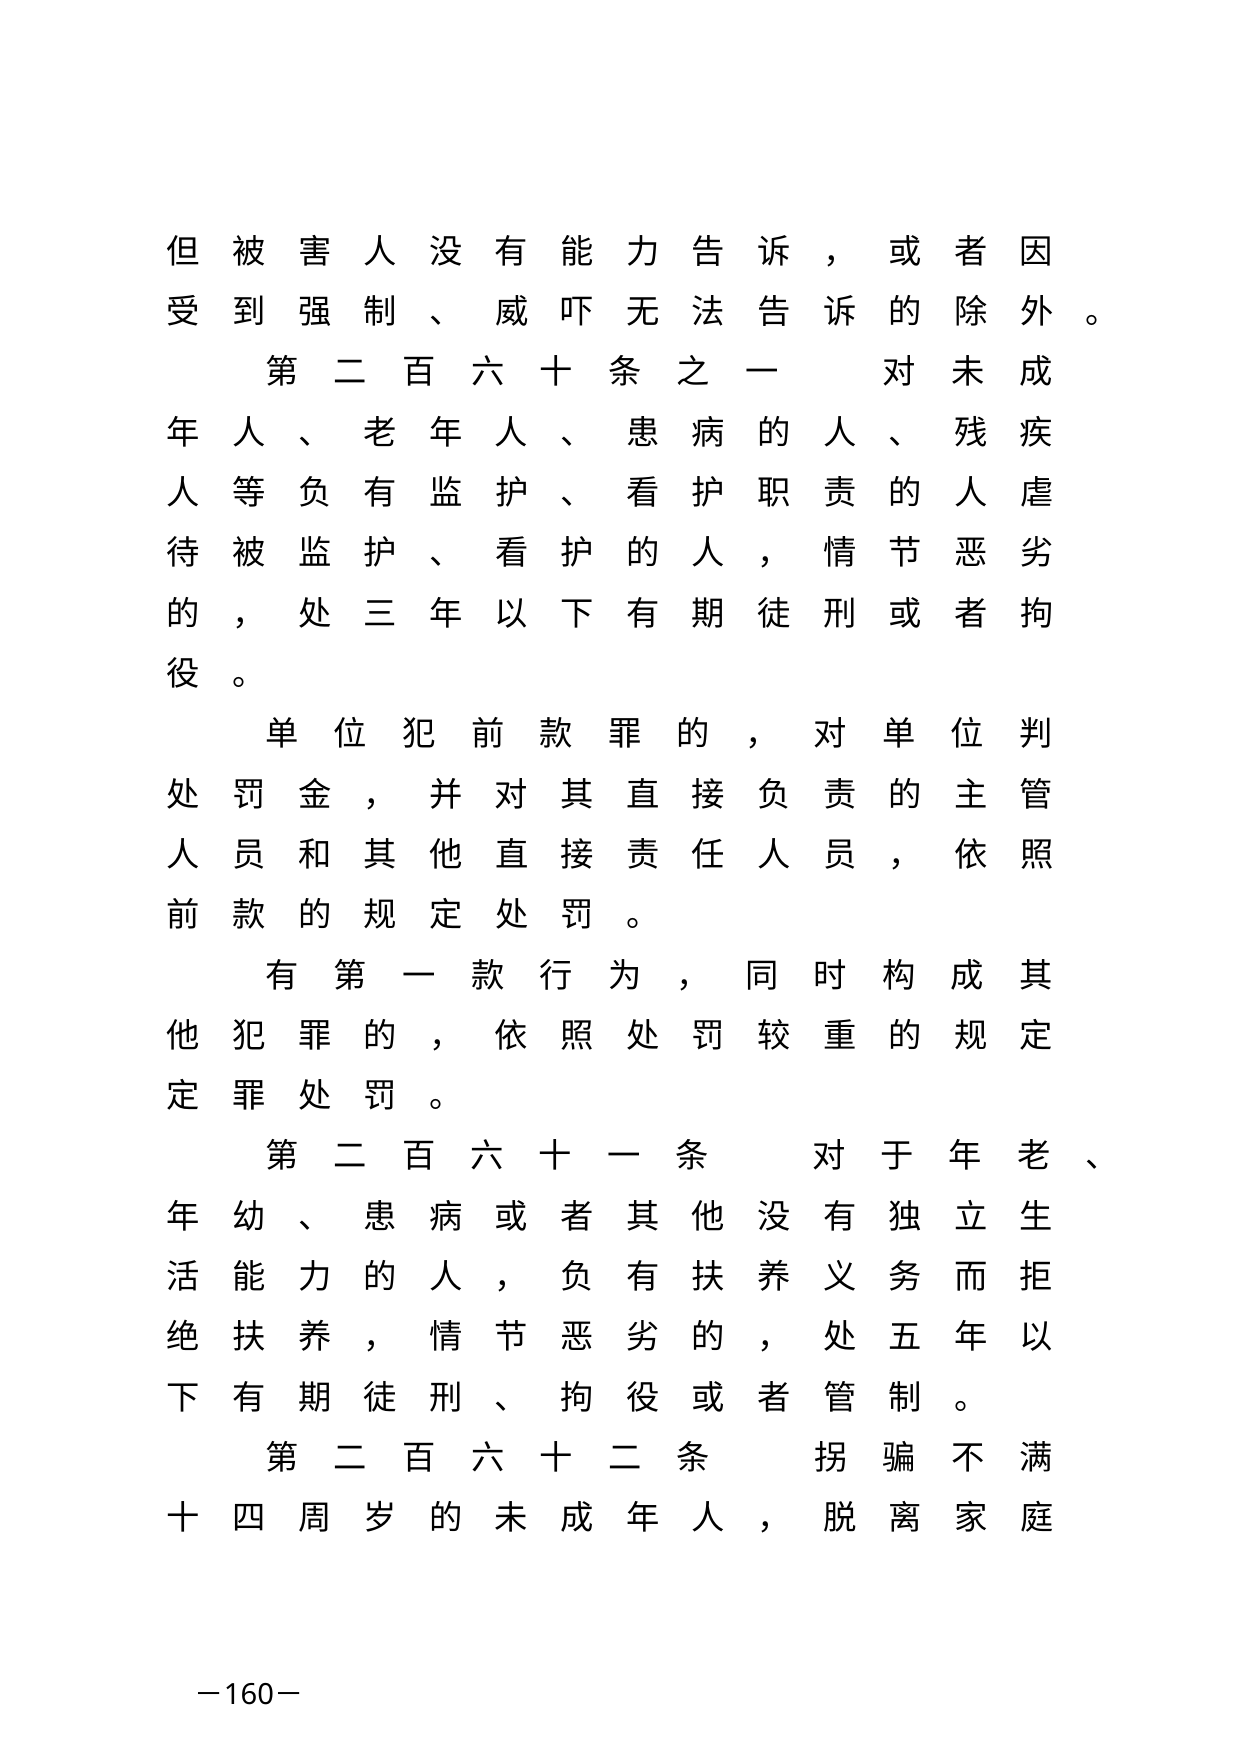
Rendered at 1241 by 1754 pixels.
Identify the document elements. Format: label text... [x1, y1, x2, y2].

text 第二百六十一条 对于年老、年幼、患病或者其他没有独立生活能力的人，负有扶养义务而拒绝扶养，情节恶劣的，处五年以下有期徒刑、拘役或者管制。 [167, 1123, 1085, 1425]
text 单位犯前款罪的，对单位判处罚金，并对其直接负责的主管人员和其他直接责任人员，依照前款的规定处罚。 [167, 701, 1085, 942]
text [167, 1425, 1085, 1545]
text 有第一款行为，同时构成其他犯罪的，依照处罚较重的规定定罪处罚。 [167, 942, 1085, 1123]
text 第二百六十条之一 对未成年人、老年人、患病的人、残疾人等负有监护、看护职责的人虐待被监护、看护的人，情节恶劣的，处三年以下有期徒刑或者拘役。 [167, 339, 1085, 701]
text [167, 218, 1085, 339]
